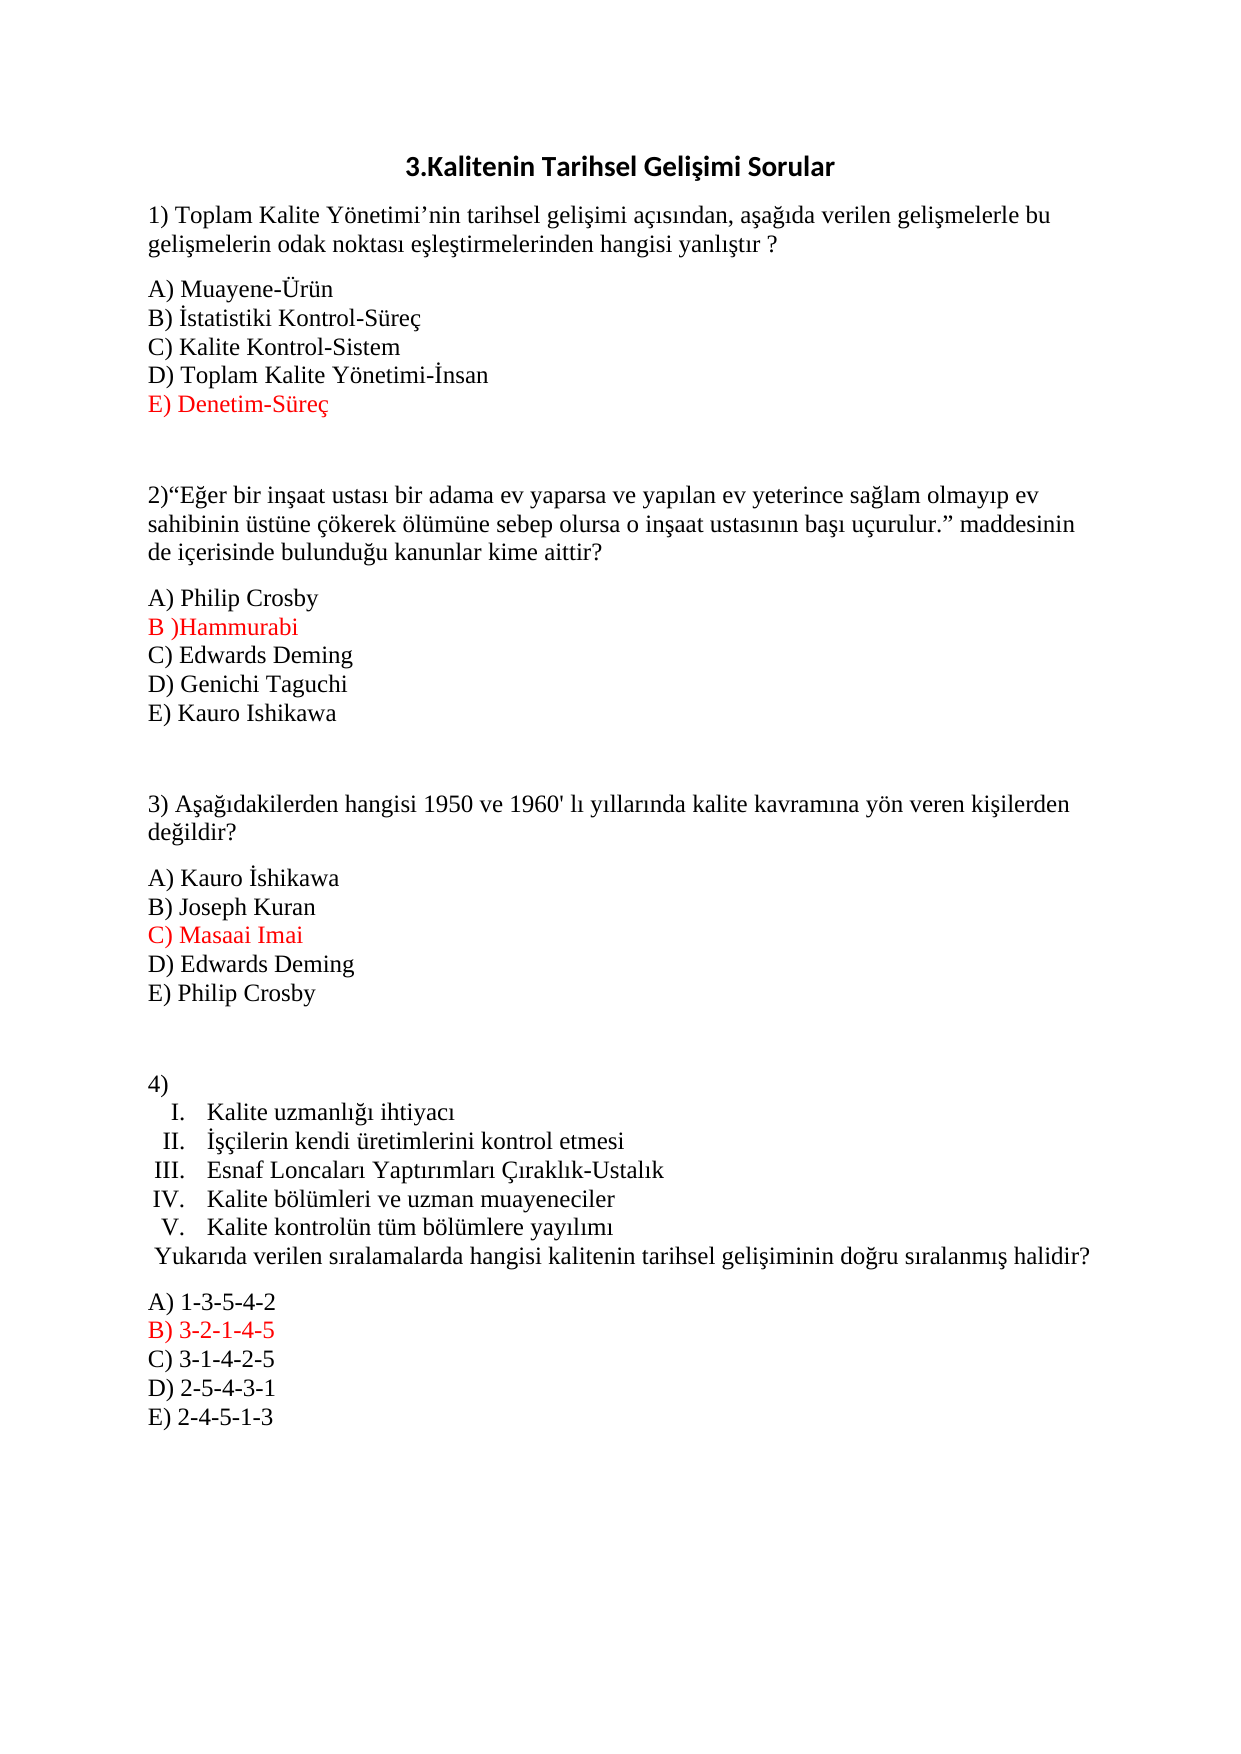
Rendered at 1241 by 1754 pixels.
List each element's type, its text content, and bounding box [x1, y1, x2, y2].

text A) Philip Crosby [148, 583, 1093, 612]
text D) Genichi Taguchi [148, 669, 1093, 698]
text 3.Kalitenin Tarihsel Gelişimi Sorular [148, 148, 1093, 183]
list Kalite kontrolün tüm bölümlere yayılımı [185, 1212, 1093, 1241]
text C) Edwards Deming [148, 640, 1093, 669]
text 1) Toplam Kalite Yönetimi’nin tarihsel gelişimi açısından, aşağıda verilen gelişmelerle bu gelişmelerin odak noktası eşleştirmelerinden hangisi yanlıştır ? [148, 200, 1093, 257]
text A) Muayene-Ürün [148, 274, 1093, 303]
text Yukarıda verilen sıralamalarda hangisi kalitenin tarihsel gelişiminin doğru sıralanmış halidir? [148, 1241, 1093, 1270]
text C) 3-1-4-2-5 [148, 1344, 1093, 1373]
text D) Edwards Deming [148, 949, 1093, 978]
list Esnaf Loncaları Yaptırımları Çıraklık-Ustalık [185, 1155, 1093, 1184]
text B) Joseph Kuran [148, 892, 1093, 920]
text E) Kauro Ishikawa [148, 698, 1093, 727]
text 3) Aşağıdakilerden hangisi 1950 ve 1960' lı yıllarında kalite kavramına yön veren kişilerden değildir? [148, 789, 1093, 846]
text E) Denetim-Süreç [148, 389, 1093, 418]
text A) Kauro İshikawa [148, 863, 1093, 892]
text A) 1-3-5-4-2 [148, 1287, 1093, 1315]
list Kalite bölümleri ve uzman muayeneciler [185, 1184, 1093, 1212]
text C) Masaai Imai [148, 920, 1093, 949]
text B) 3-2-1-4-5 [148, 1315, 1093, 1344]
text B) İstatistiki Kontrol-Süreç [148, 303, 1093, 332]
text D) 2-5-4-3-1 [148, 1373, 1093, 1402]
list İşçilerin kendi üretimlerini kontrol etmesi [185, 1126, 1093, 1155]
text E) Philip Crosby [148, 978, 1093, 1007]
text 4) [148, 1069, 1093, 1097]
text 2)“Eğer bir inşaat ustası bir adama ev yaparsa ve yapılan ev yeterince sağlam olmayıp ev sahibinin üstüne çökerek ölümüne sebep olursa o inşaat ustasının başı uçurulur.” maddesinin de içerisinde bulunduğu kanunlar kime aittir? [148, 480, 1093, 566]
text B )Hammurabi [148, 612, 1093, 640]
text E) 2-4-5-1-3 [148, 1402, 1093, 1430]
list Kalite uzmanlığı ihtiyacı [185, 1097, 1093, 1126]
text D) Toplam Kalite Yönetimi-İnsan [148, 360, 1093, 389]
text C) Kalite Kontrol-Sistem [148, 332, 1093, 360]
